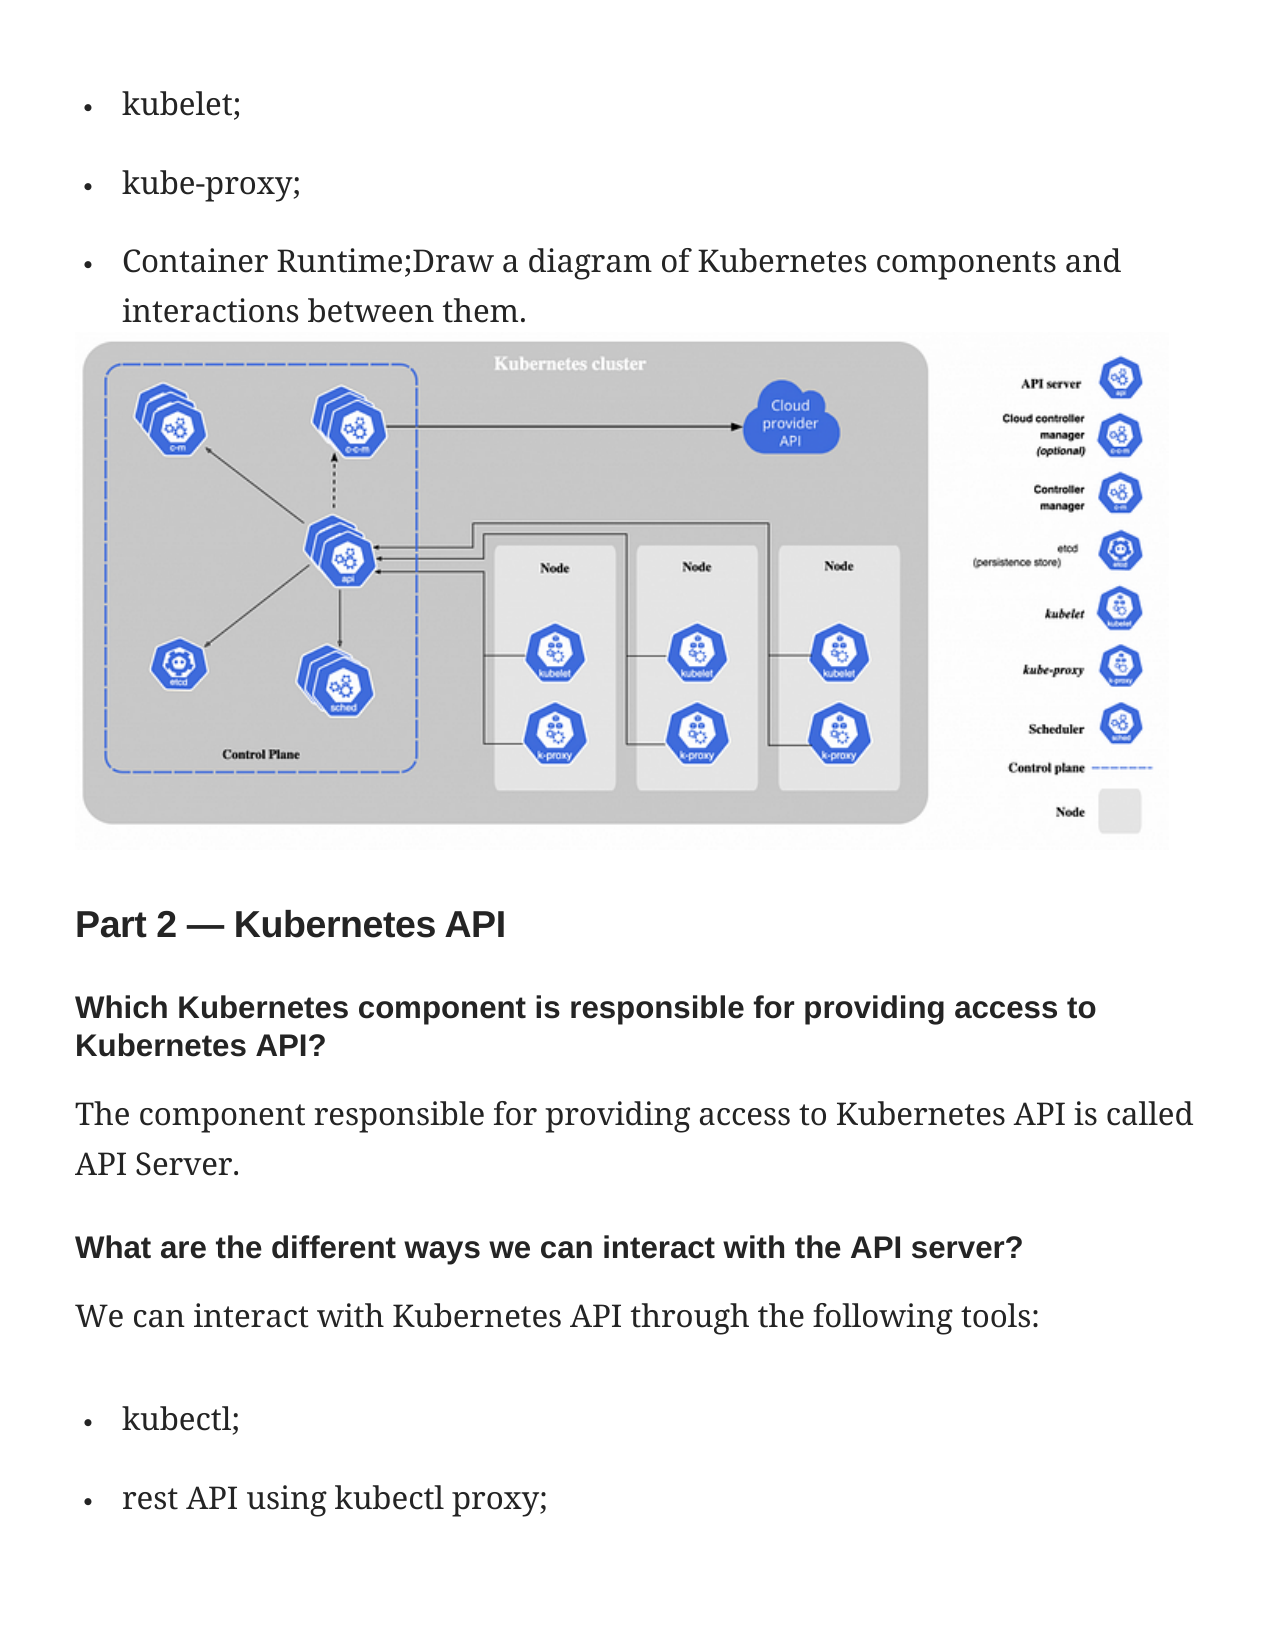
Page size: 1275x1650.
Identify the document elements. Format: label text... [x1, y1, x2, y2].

text The component responsible for providing access to Kubernetes API is called API Server. [75, 1084, 1200, 1184]
text Which Kubernetes component is responsible for providing access to Kubernetes API? [75, 988, 1200, 1063]
list rest API using kubectl proxy; [84, 1468, 1200, 1518]
list kube-proxy; [84, 153, 1200, 203]
list Container Runtime;Draw a diagram of Kubernetes components and interactions between them. [84, 232, 1200, 332]
text Part 2 — Kubernetes API [75, 898, 1200, 945]
list kubectl; [84, 1390, 1200, 1440]
text We can interact with Kubernetes API through the following tools: [75, 1286, 1200, 1336]
text What are the different ways we can interact with the API server? [75, 1227, 1200, 1265]
picture [75, 332, 1169, 850]
list kubelet; [84, 75, 1200, 125]
